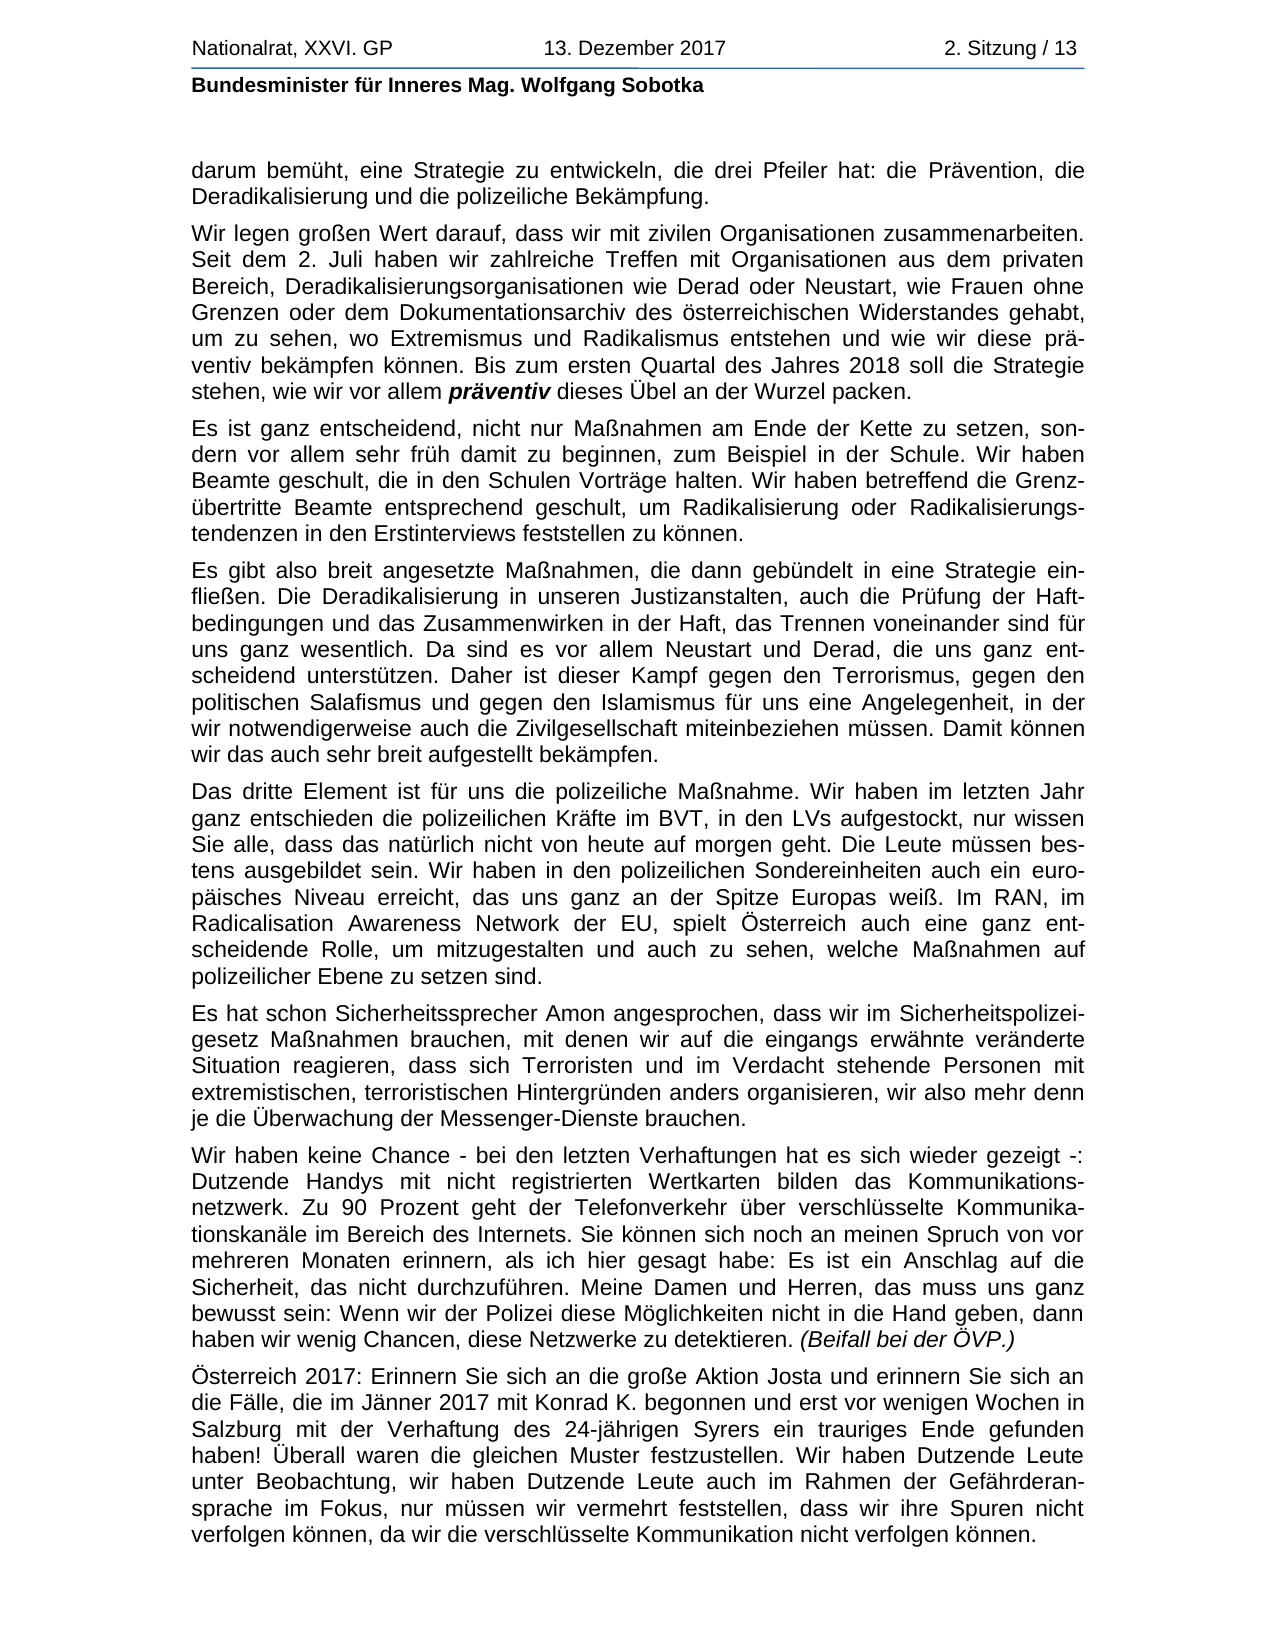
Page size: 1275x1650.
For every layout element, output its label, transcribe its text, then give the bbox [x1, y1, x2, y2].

text 13. Dezember 2017 [543, 35, 726, 59]
text Bundesminister für Inneres Mag. Wolfgang Sobotka [191, 73, 704, 97]
text Es gibt also breit angesetzte Maßnahmen, die dann gebündelt in eine Strategie ein- fließen. Die Deradikalisierung in unseren Justizanstalten, auch die Prüfung der Haft- bedingungen und das Zusammenwirken in der Haft, das Trennen voneinander sind für uns ganz wesentlich. Da sind es vor allem Neustart und Derad, die uns ganz ent- scheidend unterstützen. Daher ist dieser Kampf gegen den Terrorismus, gegen den politischen Salafismus und gegen den Islamismus für uns eine Angelegenheit, in der wir notwendigerweise auch die Zivilgesellschaft miteinbeziehen müssen. Damit können wir das auch sehr breit aufgestellt bekämpfen. [191, 557, 1085, 768]
text Wir legen großen Wert darauf, dass wir mit zivilen Organisationen zusammenarbeiten. Seit dem 2. Juli haben wir zahlreiche Treffen mit Organisationen aus dem privaten Bereich, Deradikalisierungsorganisationen wie Derad oder Neustart, wie Frauen ohne Grenzen oder dem Dokumentationsarchiv des österreichischen Widerstandes gehabt, um zu sehen, wo Extremismus und Radikalismus entstehen und wie wir diese prä- ventiv bekämpfen können. Bis zum ersten Quartal des Jahres 2018 soll die Strategie stehen, wie wir vor allem präventiv dieses Übel an der Wurzel packen. [191, 220, 1085, 404]
text 2. Sitzung / 13 [944, 35, 1077, 59]
text Es hat schon Sicherheitssprecher Amon angesprochen, dass wir im Sicherheitspolizei- gesetz Maßnahmen brauchen, mit denen wir auf die eingangs erwähnte veränderte Situation reagieren, dass sich Terroristen und im Verdacht stehende Personen mit extremistischen, terroristischen Hintergründen anders organisieren, wir also mehr denn je die Überwachung der Messenger-Dienste brauchen. [191, 999, 1085, 1131]
text Nationalrat, XXVI. GP [192, 35, 393, 59]
text darum bemüht, eine Strategie zu entwickeln, die drei Pfeiler hat: die Prävention, die Deradikalisierung und die polizeiliche Bekämpfung. [191, 157, 1085, 209]
text Österreich 2017: Erinnern Sie sich an die große Aktion Josta und erinnern Sie sich an die Fälle, die im Jänner 2017 mit Konrad K. begonnen und erst vor wenigen Wochen in Salzburg mit der Verhaftung des 24-jährigen Syrers ein trauriges Ende gefunden haben! Überall waren die gleichen Muster festzustellen. Wir haben Dutzende Leute unter Beobachtung, wir haben Dutzende Leute auch im Rahmen der Gefährderan- sprache im Fokus, nur müssen wir vermehrt feststellen, dass wir ihre Spuren nicht verfolgen können, da wir die verschlüsselte Kommunikation nicht verfolgen können. [191, 1363, 1085, 1547]
text Das dritte Element ist für uns die polizeiliche Maßnahme. Wir haben im letzten Jahr ganz entschieden die polizeilichen Kräfte im BVT, in den LVs aufgestockt, nur wissen Sie alle, dass das natürlich nicht von heute auf morgen geht. Die Leute müssen bes- tens ausgebildet sein. Wir haben in den polizeilichen Sondereinheiten auch ein euro- päisches Niveau erreicht, das uns ganz an der Spitze Europas weiß. Im RAN, im Radicalisation Awareness Network der EU, spielt Österreich auch eine ganz ent- scheidende Rolle, um mitzugestalten und auch zu sehen, welche Maßnahmen auf polizeilicher Ebene zu setzen sind. [191, 778, 1085, 989]
text Es ist ganz entscheidend, nicht nur Maßnahmen am Ende der Kette zu setzen, son- dern vor allem sehr früh damit zu beginnen, zum Beispiel in der Schule. Wir haben Beamte geschult, die in den Schulen Vorträge halten. Wir haben betreffend die Grenz- übertritte Beamte entsprechend geschult, um Radikalisierung oder Radikalisierungs- tendenzen in den Erstinterviews feststellen zu können. [191, 415, 1085, 547]
text Wir haben keine Chance - bei den letzten Verhaftungen hat es sich wieder gezeigt -: Dutzende Handys mit nicht registrierten Wertkarten bilden das Kommunikations- netzwerk. Zu 90 Prozent geht der Telefonverkehr über verschlüsselte Kommunika- tionskanäle im Bereich des Internets. Sie können sich noch an meinen Spruch von vor mehreren Monaten erinnern, als ich hier gesagt habe: Es ist ein Anschlag auf die Sicherheit, das nicht durchzuführen. Meine Damen und Herren, das muss uns ganz bewusst sein: Wenn wir der Polizei diese Möglichkeiten nicht in die Hand geben, dann haben wir wenig Chancen, diese Netzwerke zu detektieren. (Beifall bei der ÖVP.) [191, 1142, 1085, 1352]
